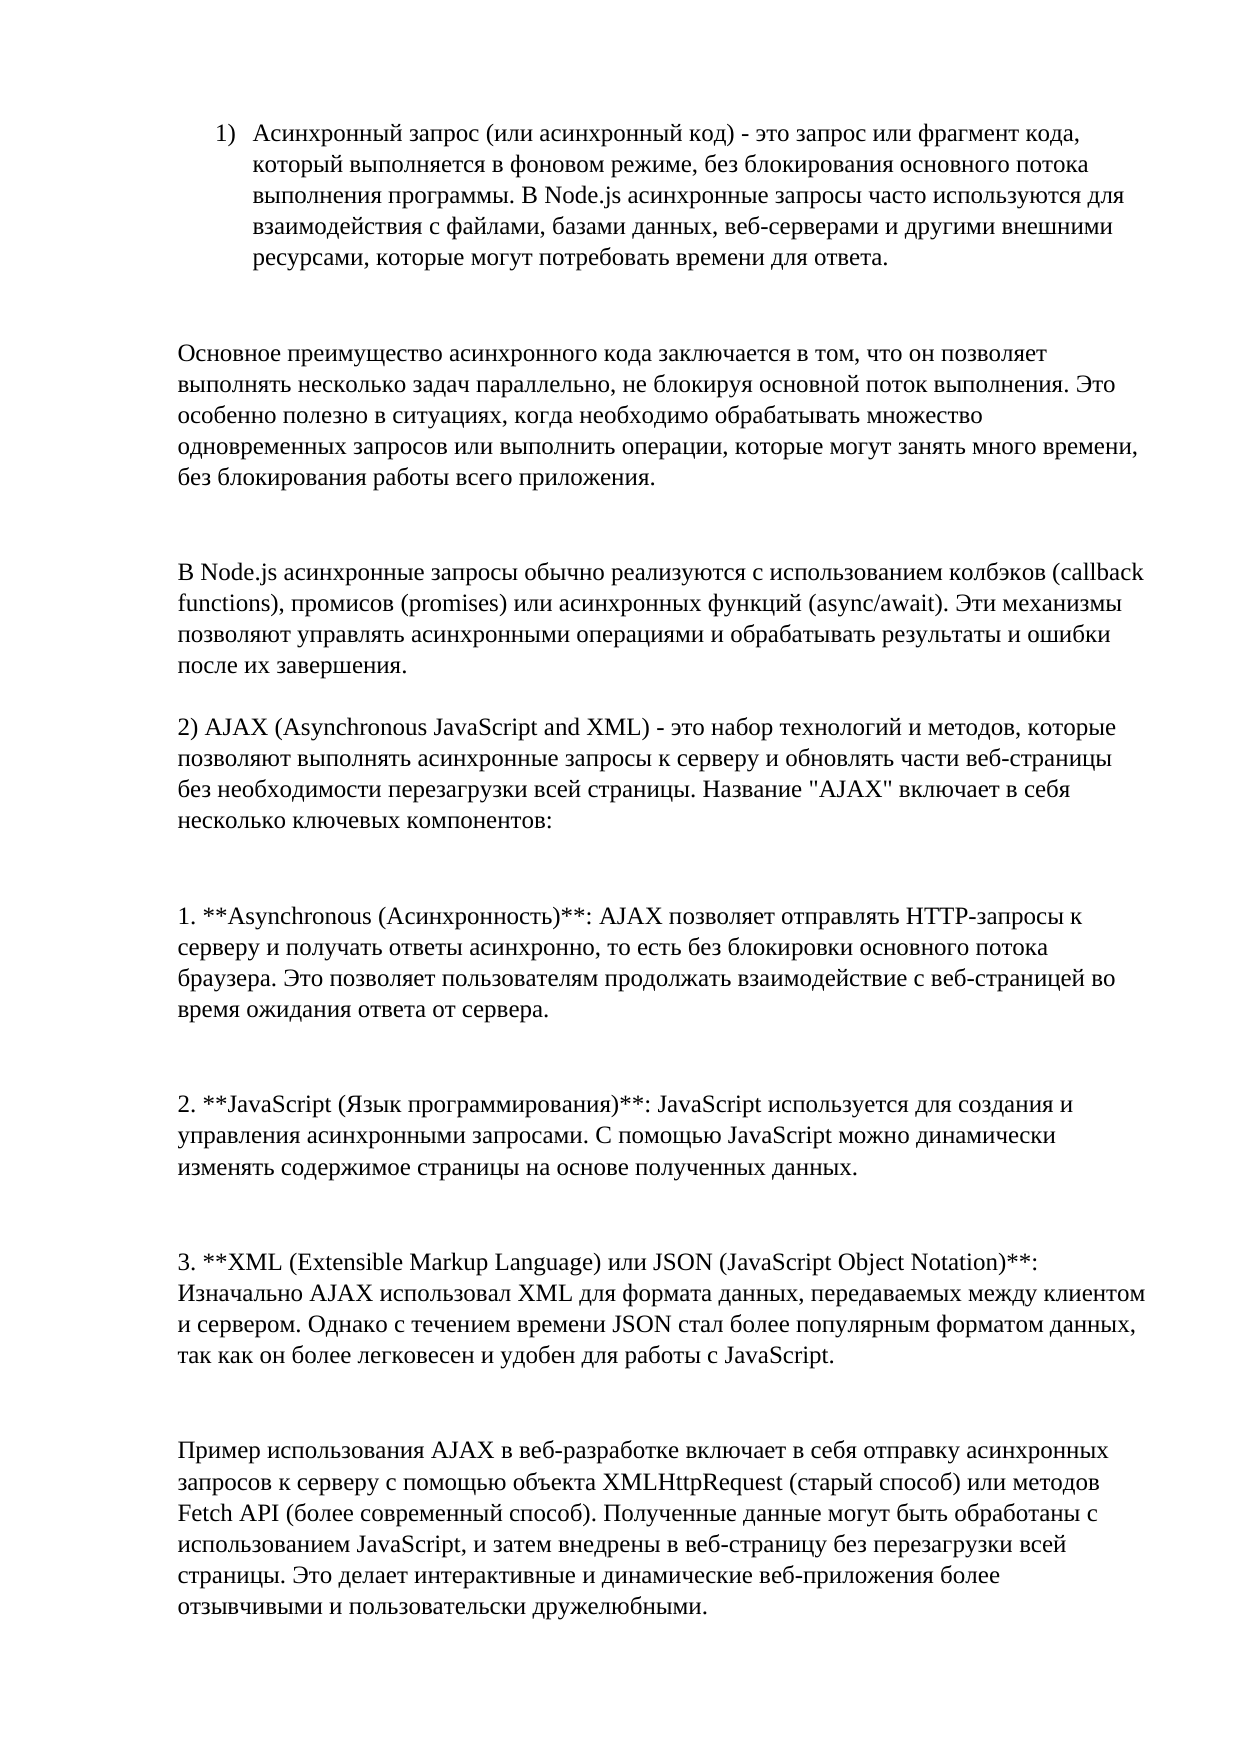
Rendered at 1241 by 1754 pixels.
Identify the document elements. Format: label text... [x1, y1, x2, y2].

text Основное преимущество асинхронного кода заключается в том, что он позволяет выполнять несколько задач параллельно, не блокируя основной поток выполнения. Это особенно полезно в ситуациях, когда необходимо обрабатывать множество одновременных запросов или выполнить операции, которые могут занять много времени, без блокирования работы всего приложения. [177, 338, 1152, 491]
text 2. **JavaScript (Язык программирования)**: JavaScript используется для создания и управления асинхронными запросами. С помощью JavaScript можно динамически изменять содержимое страницы на основе полученных данных. [177, 1089, 1152, 1180]
list Асинхронный запрос (или асинхронный код) - это запрос или фрагмент кода, который выполняется в фоновом режиме, без блокирования основного потока выполнения программы. В Node.js асинхронные запросы часто используются для взаимодействия с файлами, базами данных, веб-серверами и другими внешними ресурсами, которые могут потребовать времени для ответа. [215, 118, 1152, 271]
text 3. **XML (Extensible Markup Language) или JSON (JavaScript Object Notation)**: Изначально AJAX использовал XML для формата данных, передаваемых между клиентом и сервером. Однако с течением времени JSON стал более популярным форматом данных, так как он более легковесен и удобен для работы с JavaScript. [177, 1247, 1152, 1369]
text 1. **Asynchronous (Асинхронность)**: AJAX позволяет отправлять HTTP-запросы к серверу и получать ответы асинхронно, то есть без блокировки основного потока браузера. Это позволяет пользователям продолжать взаимодействие с веб-страницей во время ожидания ответа от сервера. [177, 901, 1152, 1023]
text В Node.js асинхронные запросы обычно реализуются с использованием колбэков (callback functions), промисов (promises) или асинхронных функций (async/await). Эти механизмы позволяют управлять асинхронными операциями и обрабатывать результаты и ошибки после их завершения. 2) AJAX (Asynchronous JavaScript and XML) - это набор технологий и методов, которые позволяют выполнять асинхронные запросы к серверу и обновлять части веб-страницы без необходимости перезагрузки всей страницы. Название "AJAX" включает в себя несколько ключевых компонентов: [177, 557, 1152, 834]
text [177, 1436, 1152, 1619]
